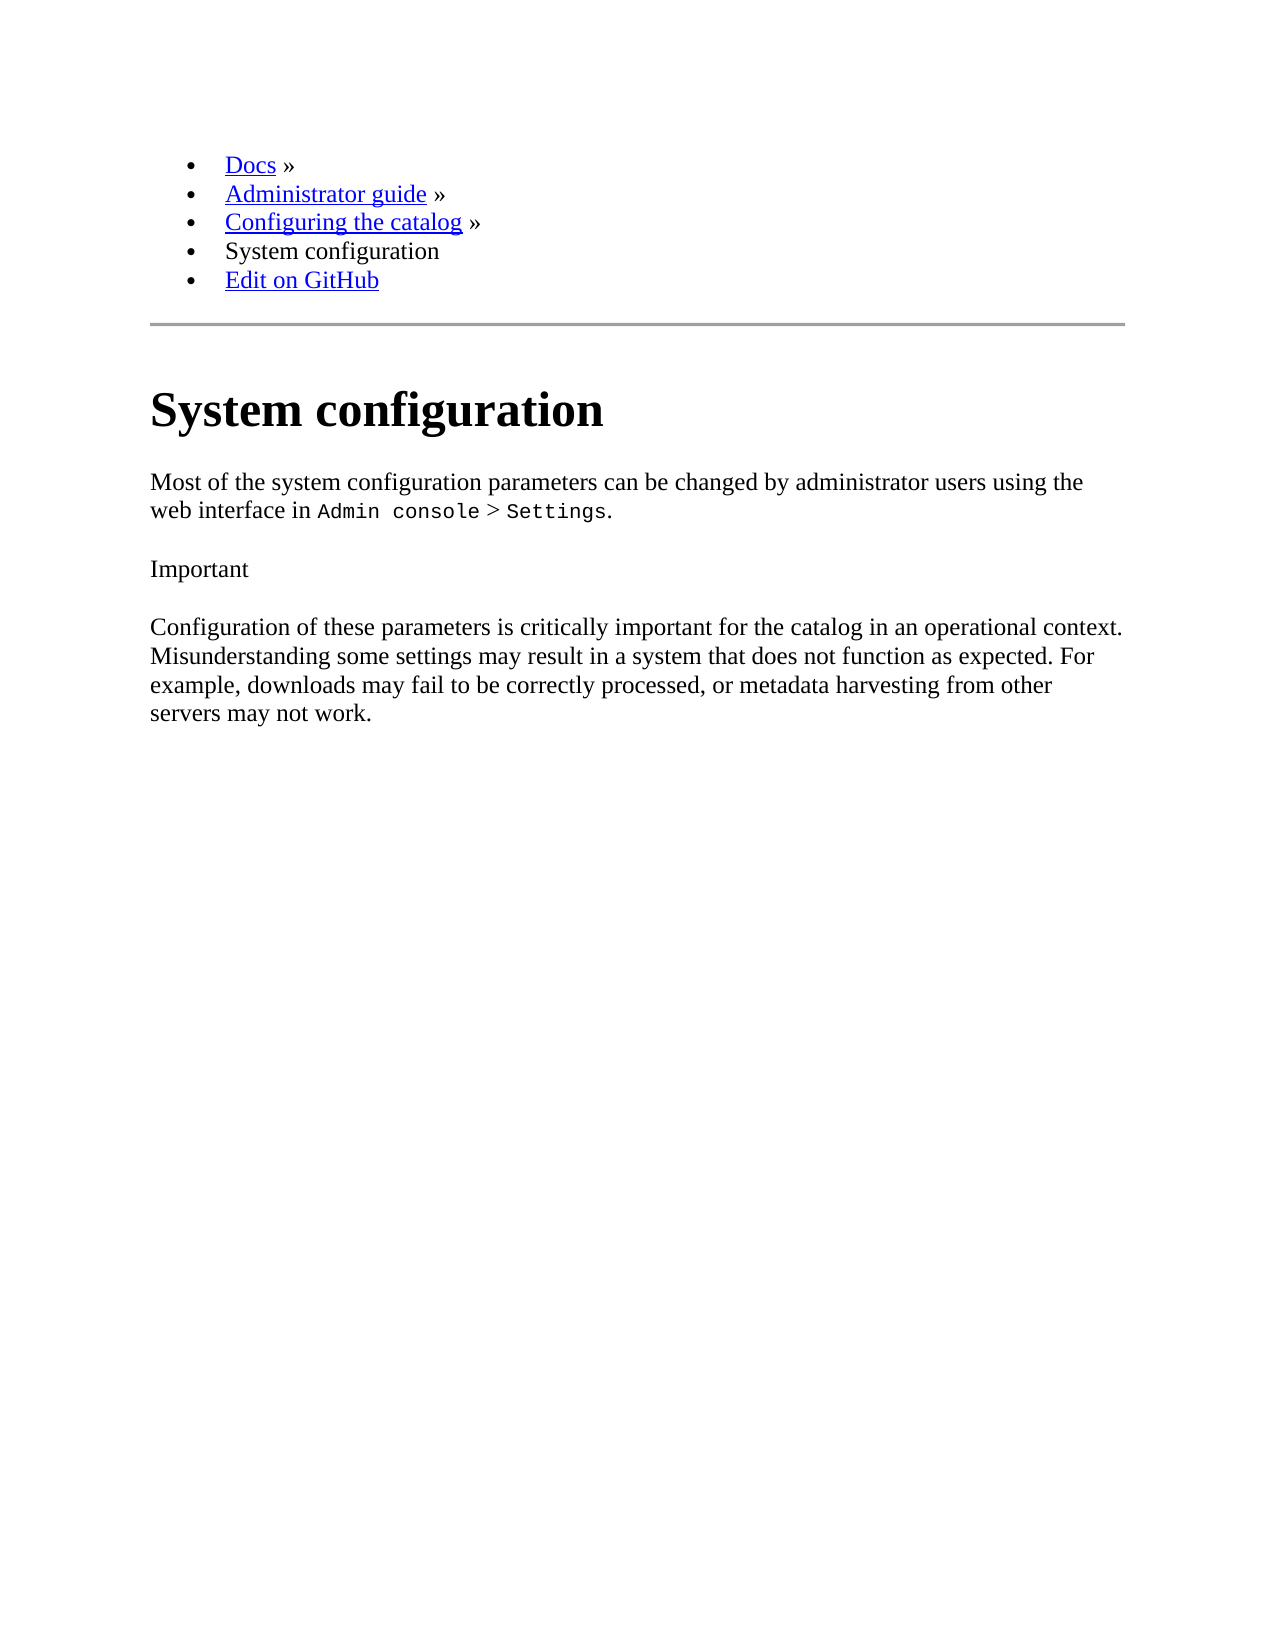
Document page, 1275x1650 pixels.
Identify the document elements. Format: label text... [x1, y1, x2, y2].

list Administrator guide » [187, 179, 1125, 207]
list Docs » [187, 150, 1125, 179]
list System configuration [187, 236, 1125, 265]
list Edit on GitHub [187, 265, 1125, 294]
text Important [150, 554, 1125, 583]
list Configuring the catalog » [187, 207, 1125, 236]
text Most of the system configuration parameters can be changed by administrator users using the web interface in Admin console > Settings. [150, 467, 1125, 525]
text System configuration [150, 380, 1125, 438]
text Configuration of these parameters is critically important for the catalog in an operational context. Misunderstanding some settings may result in a system that does not function as expected. For example, downloads may fail to be correctly processed, or metadata harvesting from other servers may not work. [150, 612, 1125, 727]
